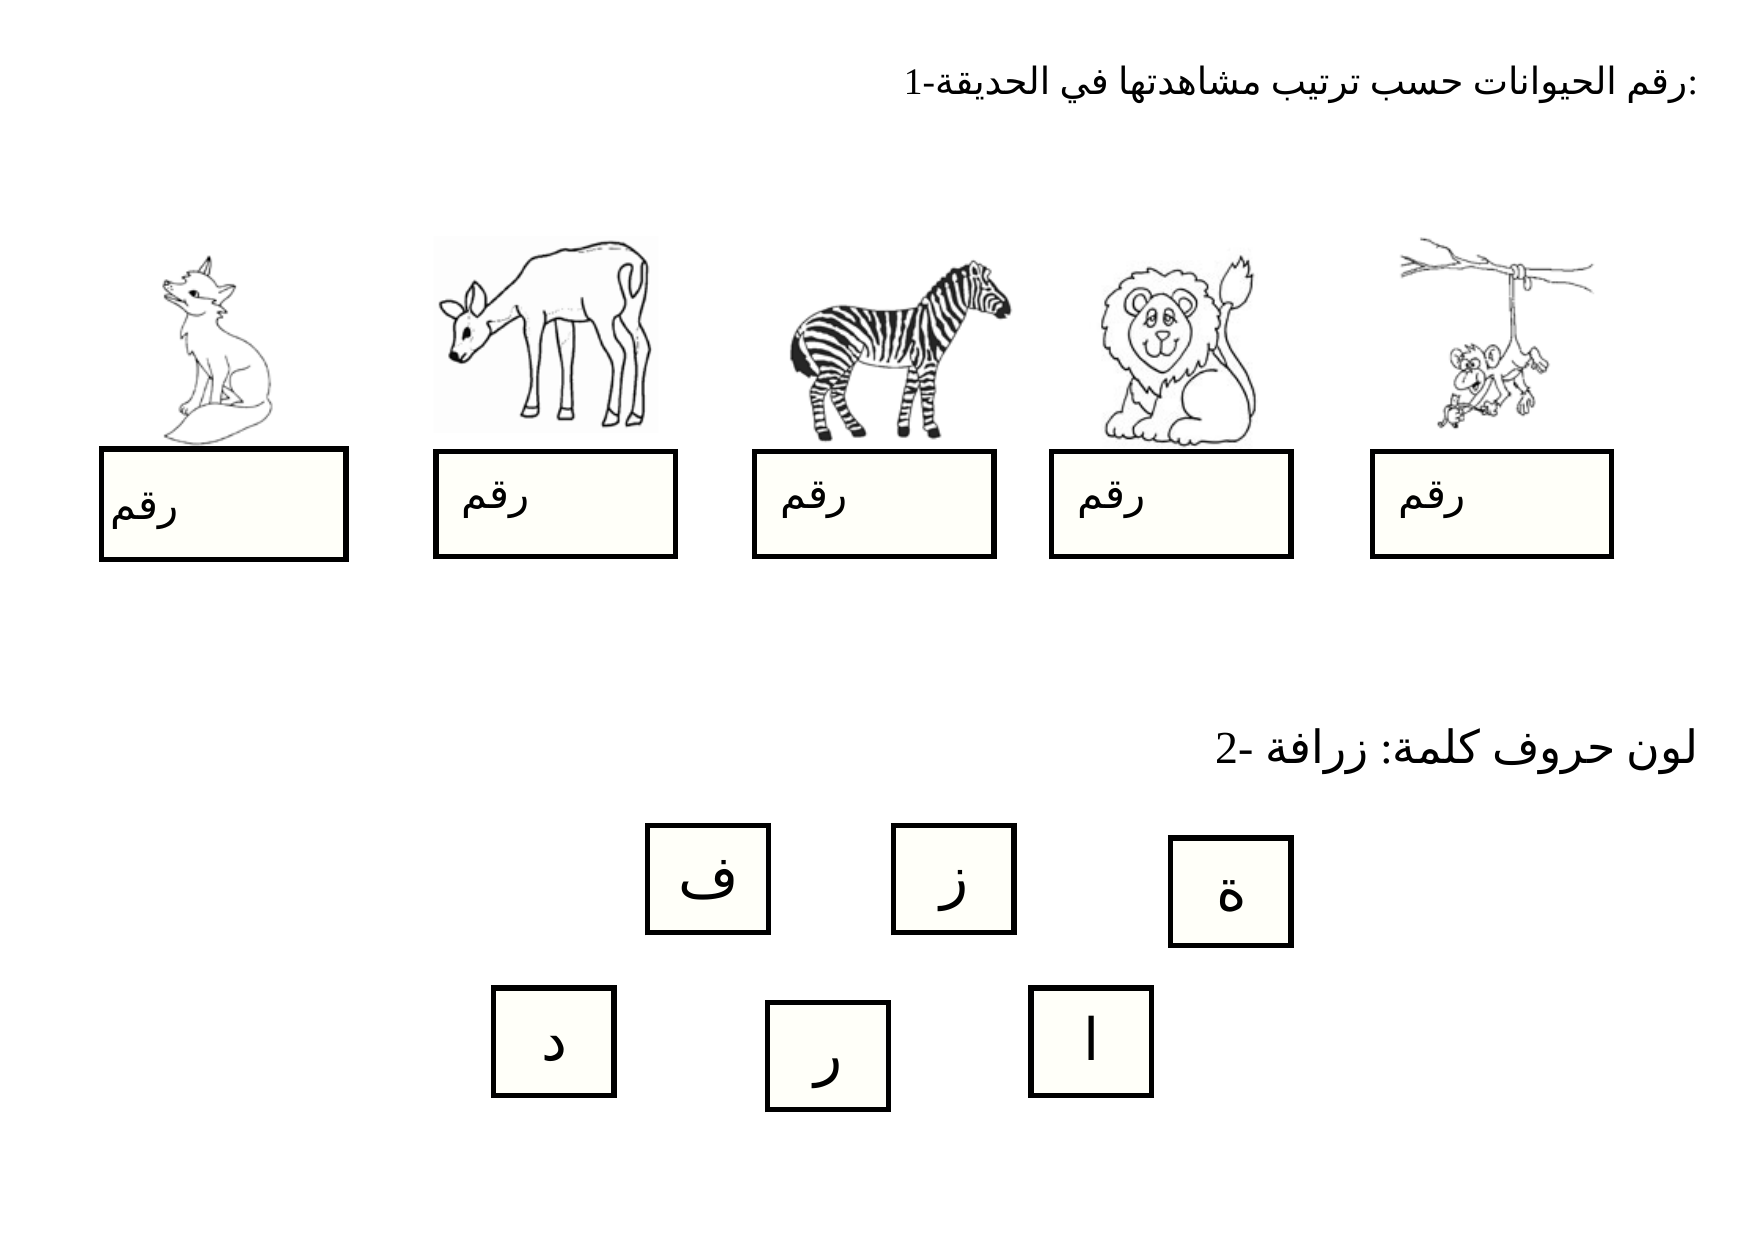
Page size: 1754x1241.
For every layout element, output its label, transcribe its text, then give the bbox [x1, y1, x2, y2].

picture [433, 236, 659, 433]
picture [781, 253, 1017, 449]
picture [158, 253, 275, 446]
text 1-رقم الحيوانات حسب ترتيب مشاهدتها في الحديقة: [75, 59, 1698, 102]
text 2- لون حروف كلمة: زرافة [75, 720, 1698, 773]
picture [1397, 236, 1596, 433]
picture [1089, 223, 1258, 449]
